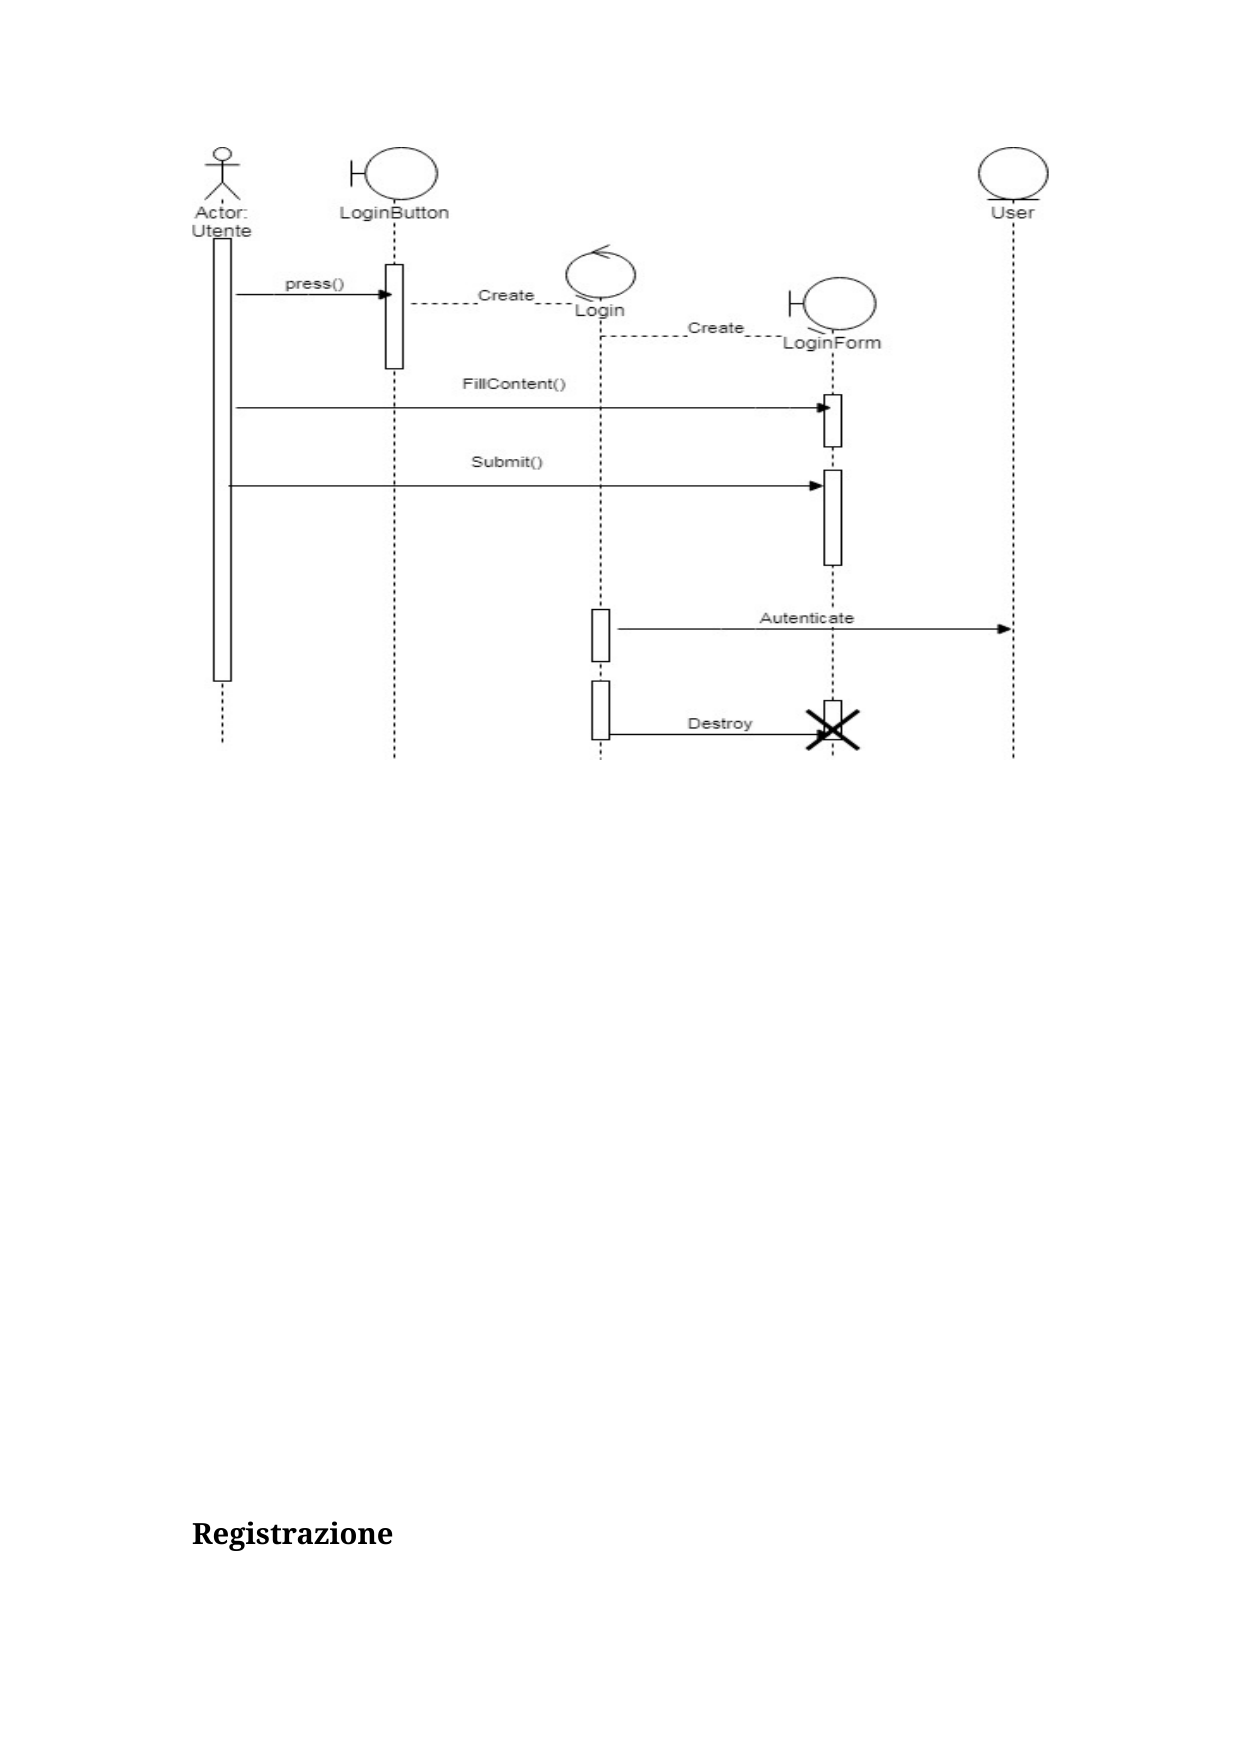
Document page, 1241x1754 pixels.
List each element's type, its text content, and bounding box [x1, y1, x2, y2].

text Registrazione [192, 1513, 1122, 1553]
picture [191, 147, 1049, 760]
